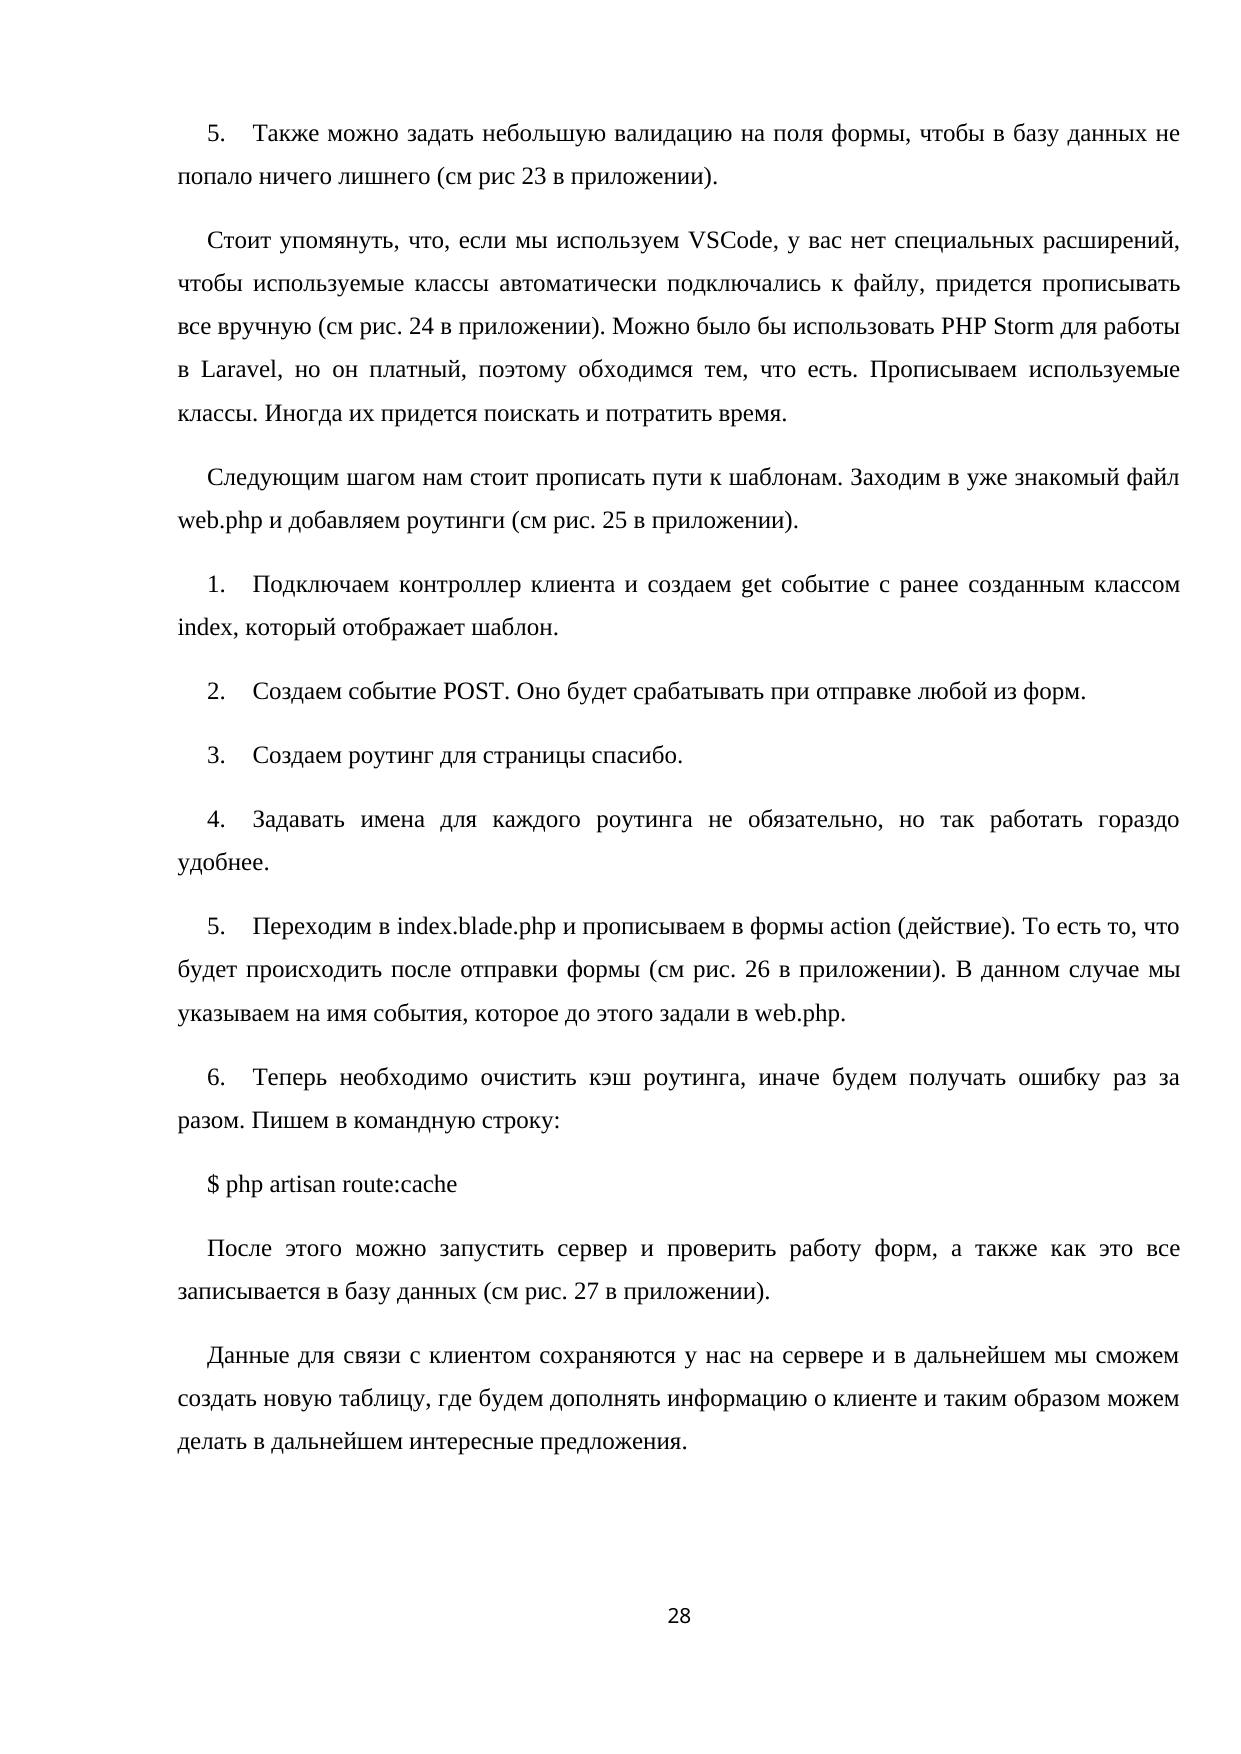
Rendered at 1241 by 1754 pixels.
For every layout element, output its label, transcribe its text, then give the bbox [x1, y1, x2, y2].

text 4. Задавать имена для каждого роутинга не обязательно, но так работать гораздо удобнее. [177, 804, 1181, 876]
text $ php artisan route:cache [177, 1169, 1181, 1198]
text 2. Создаем событие POST. Оно будет срабатывать при отправке любой из форм. [177, 676, 1181, 704]
text 5. Переходим в index.blade.php и прописываем в формы action (действие). То есть то, что будет происходить после отправки формы (см рис. 26 в приложении). В данном случае мы указываем на имя события, которое до этого задали в web.php. [177, 911, 1181, 1027]
text 1. Подключаем контроллер клиента и создаем get событие с ранее созданным классом index, который отображает шаблон. [177, 569, 1181, 641]
text 3. Создаем роутинг для страницы спасибо. [177, 740, 1181, 768]
text 5. Также можно задать небольшую валидацию на поля формы, чтобы в базу данных не попало ничего лишнего (см рис 23 в приложении). [177, 118, 1181, 190]
text Данные для связи с клиентом сохраняются у нас на сервере и в дальнейшем мы сможем создать новую таблицу, где будем дополнять информацию о клиенте и таким образом можем делать в дальнейшем интересные предложения. [177, 1340, 1181, 1455]
text После этого можно запустить сервер и проверить работу форм, а также как это все записывается в базу данных (см рис. 27 в приложении). [177, 1233, 1181, 1305]
text Стоит упомянуть, что, если мы используем VSCode, у вас нет специальных расширений, чтобы используемые классы автоматически подключались к файлу, придется прописывать все вручную (см рис. 24 в приложении). Можно было бы использовать PHP Storm для работы в Laravel, но он платный, поэтому обходимся тем, что есть. Прописываем используемые классы. Иногда их придется поискать и потратить время. [177, 225, 1181, 426]
text 6. Теперь необходимо очистить кэш роутинга, иначе будем получать ошибку раз за разом. Пишем в командную строку: [177, 1062, 1181, 1134]
text Следующим шагом нам стоит прописать пути к шаблонам. Заходим в уже знакомый файл web.php и добавляем роутинги (см рис. 25 в приложении). [177, 462, 1181, 533]
